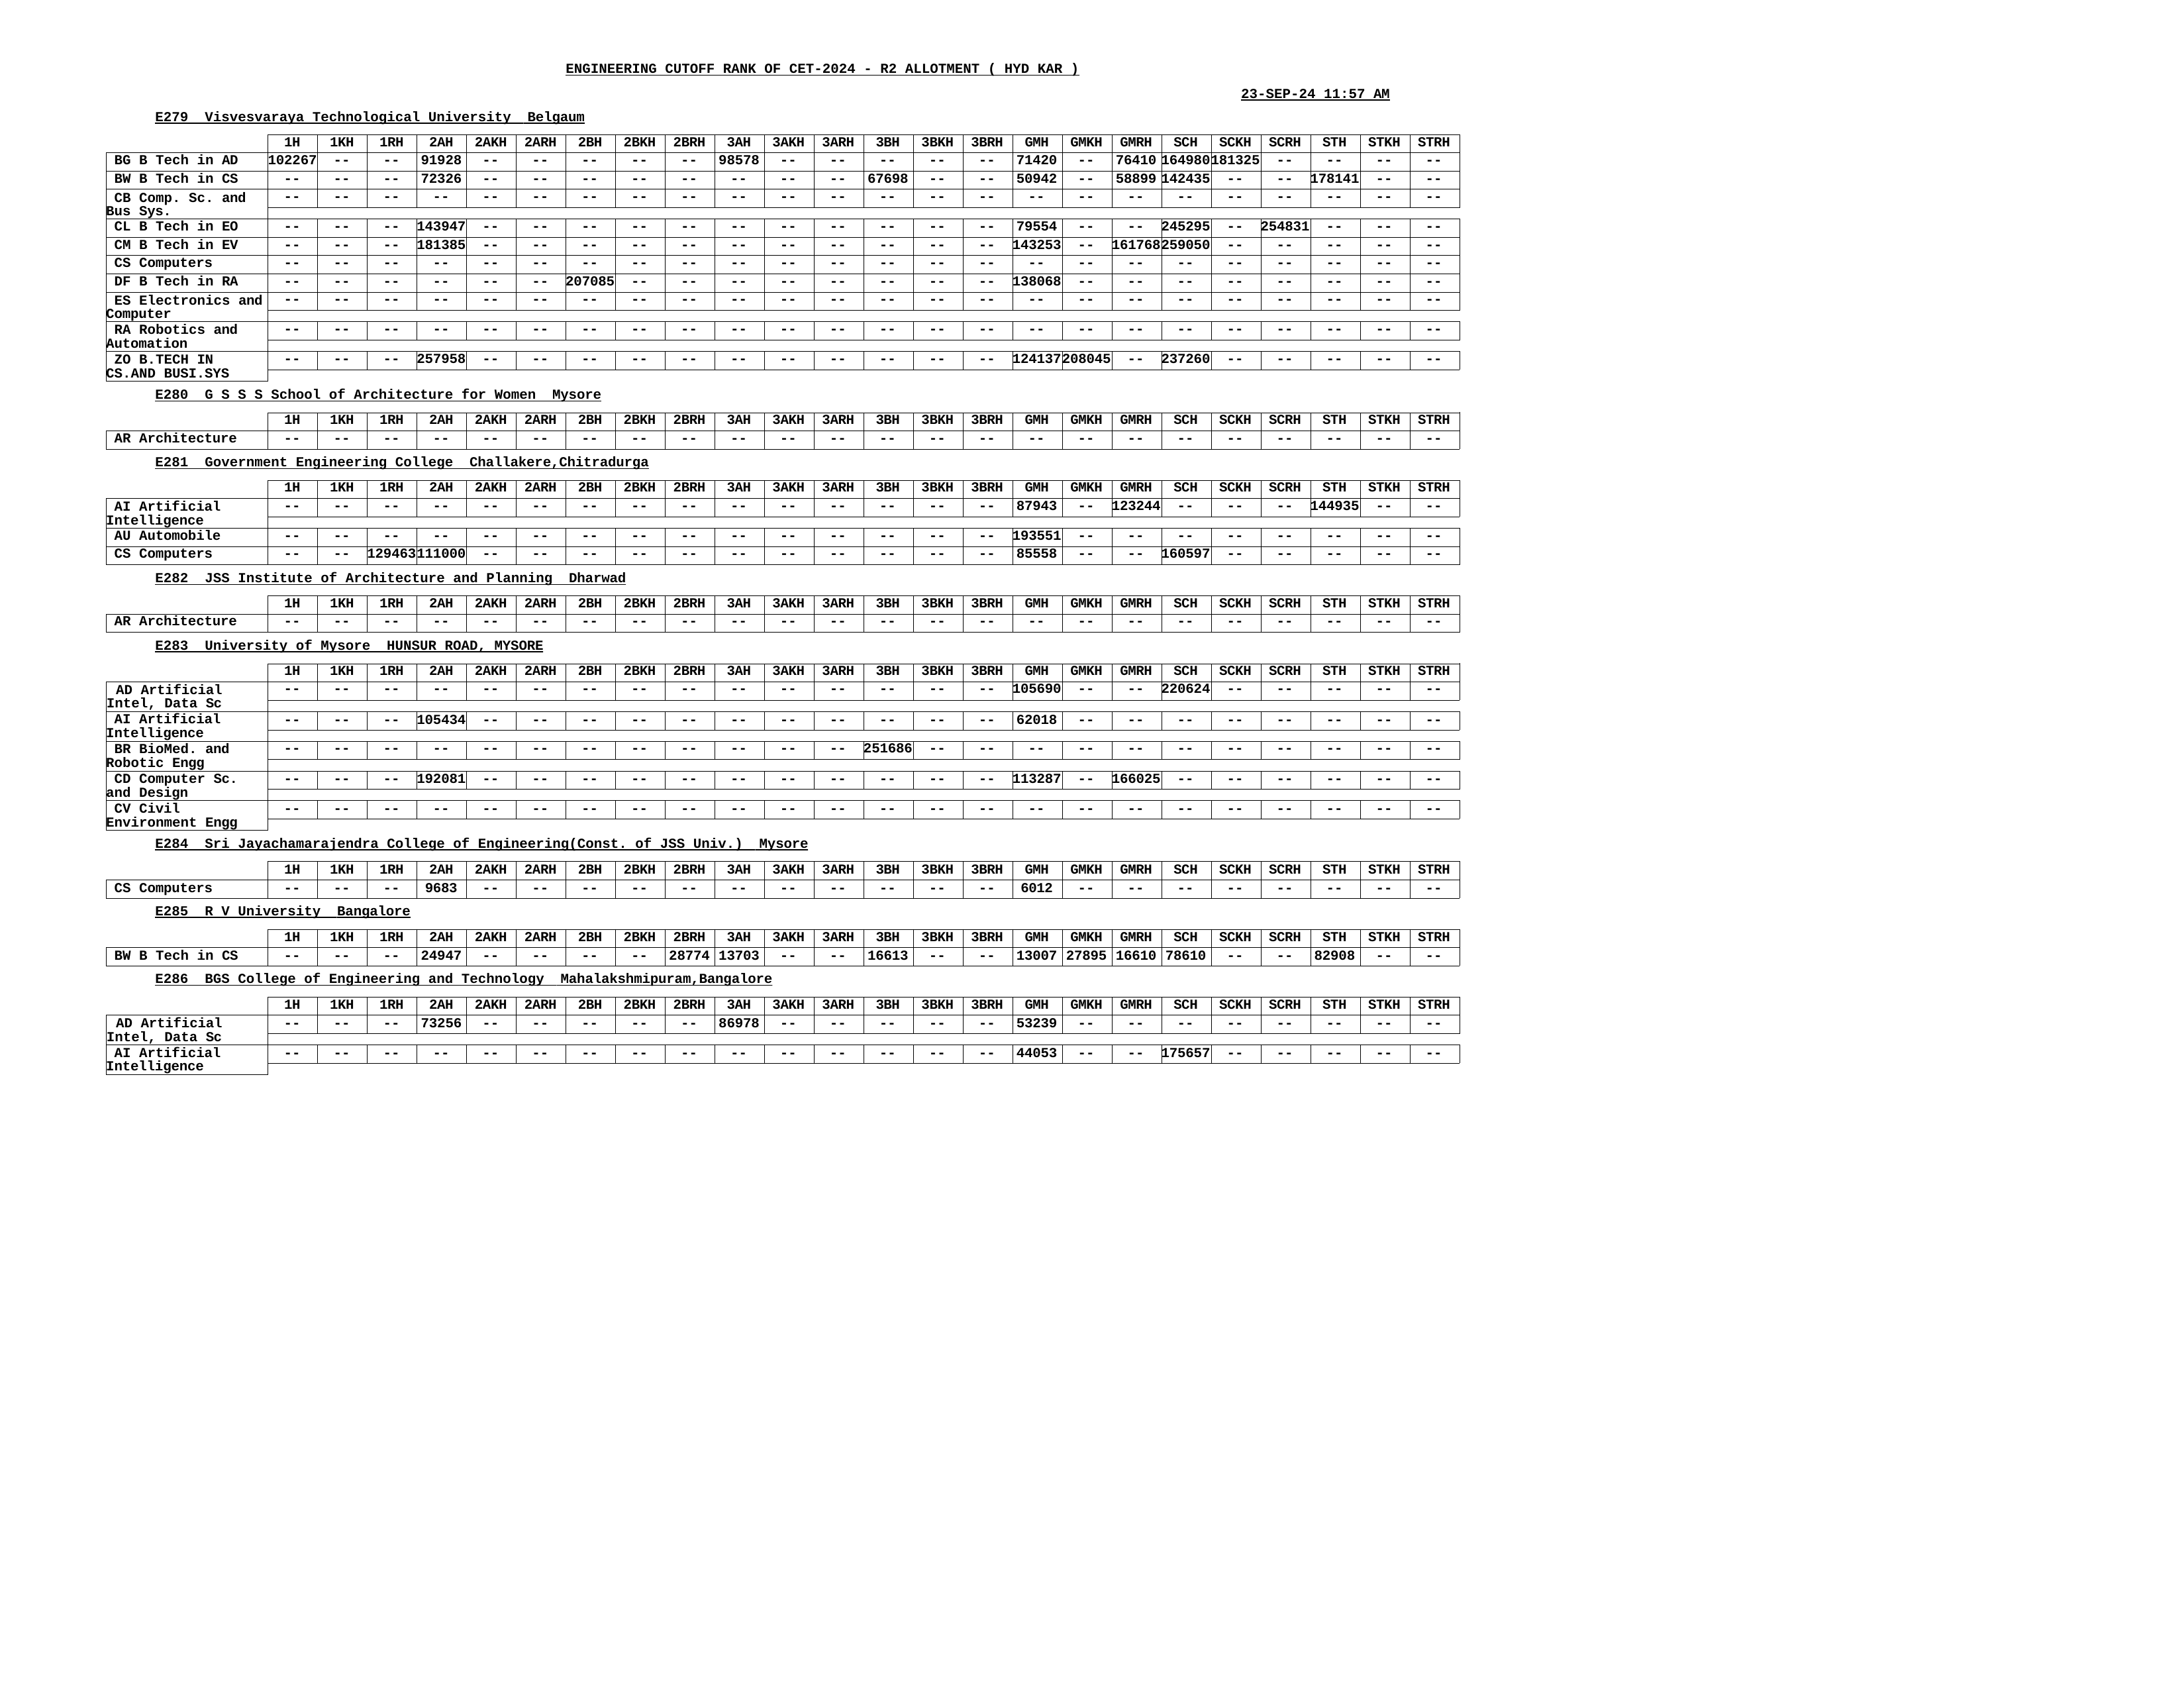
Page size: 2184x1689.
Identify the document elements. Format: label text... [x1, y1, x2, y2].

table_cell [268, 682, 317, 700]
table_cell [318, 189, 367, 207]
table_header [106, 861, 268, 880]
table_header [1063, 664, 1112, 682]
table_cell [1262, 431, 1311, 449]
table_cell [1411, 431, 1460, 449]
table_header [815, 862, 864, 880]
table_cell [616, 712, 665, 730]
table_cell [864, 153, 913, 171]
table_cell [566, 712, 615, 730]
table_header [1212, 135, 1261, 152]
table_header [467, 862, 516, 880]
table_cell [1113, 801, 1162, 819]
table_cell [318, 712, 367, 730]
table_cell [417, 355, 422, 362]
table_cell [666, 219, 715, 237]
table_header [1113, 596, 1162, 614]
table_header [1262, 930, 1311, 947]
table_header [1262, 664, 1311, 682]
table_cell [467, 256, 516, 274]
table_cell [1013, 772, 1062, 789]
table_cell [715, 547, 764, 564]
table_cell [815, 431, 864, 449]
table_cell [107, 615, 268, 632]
text E285 R V University Bangalore [155, 904, 1861, 920]
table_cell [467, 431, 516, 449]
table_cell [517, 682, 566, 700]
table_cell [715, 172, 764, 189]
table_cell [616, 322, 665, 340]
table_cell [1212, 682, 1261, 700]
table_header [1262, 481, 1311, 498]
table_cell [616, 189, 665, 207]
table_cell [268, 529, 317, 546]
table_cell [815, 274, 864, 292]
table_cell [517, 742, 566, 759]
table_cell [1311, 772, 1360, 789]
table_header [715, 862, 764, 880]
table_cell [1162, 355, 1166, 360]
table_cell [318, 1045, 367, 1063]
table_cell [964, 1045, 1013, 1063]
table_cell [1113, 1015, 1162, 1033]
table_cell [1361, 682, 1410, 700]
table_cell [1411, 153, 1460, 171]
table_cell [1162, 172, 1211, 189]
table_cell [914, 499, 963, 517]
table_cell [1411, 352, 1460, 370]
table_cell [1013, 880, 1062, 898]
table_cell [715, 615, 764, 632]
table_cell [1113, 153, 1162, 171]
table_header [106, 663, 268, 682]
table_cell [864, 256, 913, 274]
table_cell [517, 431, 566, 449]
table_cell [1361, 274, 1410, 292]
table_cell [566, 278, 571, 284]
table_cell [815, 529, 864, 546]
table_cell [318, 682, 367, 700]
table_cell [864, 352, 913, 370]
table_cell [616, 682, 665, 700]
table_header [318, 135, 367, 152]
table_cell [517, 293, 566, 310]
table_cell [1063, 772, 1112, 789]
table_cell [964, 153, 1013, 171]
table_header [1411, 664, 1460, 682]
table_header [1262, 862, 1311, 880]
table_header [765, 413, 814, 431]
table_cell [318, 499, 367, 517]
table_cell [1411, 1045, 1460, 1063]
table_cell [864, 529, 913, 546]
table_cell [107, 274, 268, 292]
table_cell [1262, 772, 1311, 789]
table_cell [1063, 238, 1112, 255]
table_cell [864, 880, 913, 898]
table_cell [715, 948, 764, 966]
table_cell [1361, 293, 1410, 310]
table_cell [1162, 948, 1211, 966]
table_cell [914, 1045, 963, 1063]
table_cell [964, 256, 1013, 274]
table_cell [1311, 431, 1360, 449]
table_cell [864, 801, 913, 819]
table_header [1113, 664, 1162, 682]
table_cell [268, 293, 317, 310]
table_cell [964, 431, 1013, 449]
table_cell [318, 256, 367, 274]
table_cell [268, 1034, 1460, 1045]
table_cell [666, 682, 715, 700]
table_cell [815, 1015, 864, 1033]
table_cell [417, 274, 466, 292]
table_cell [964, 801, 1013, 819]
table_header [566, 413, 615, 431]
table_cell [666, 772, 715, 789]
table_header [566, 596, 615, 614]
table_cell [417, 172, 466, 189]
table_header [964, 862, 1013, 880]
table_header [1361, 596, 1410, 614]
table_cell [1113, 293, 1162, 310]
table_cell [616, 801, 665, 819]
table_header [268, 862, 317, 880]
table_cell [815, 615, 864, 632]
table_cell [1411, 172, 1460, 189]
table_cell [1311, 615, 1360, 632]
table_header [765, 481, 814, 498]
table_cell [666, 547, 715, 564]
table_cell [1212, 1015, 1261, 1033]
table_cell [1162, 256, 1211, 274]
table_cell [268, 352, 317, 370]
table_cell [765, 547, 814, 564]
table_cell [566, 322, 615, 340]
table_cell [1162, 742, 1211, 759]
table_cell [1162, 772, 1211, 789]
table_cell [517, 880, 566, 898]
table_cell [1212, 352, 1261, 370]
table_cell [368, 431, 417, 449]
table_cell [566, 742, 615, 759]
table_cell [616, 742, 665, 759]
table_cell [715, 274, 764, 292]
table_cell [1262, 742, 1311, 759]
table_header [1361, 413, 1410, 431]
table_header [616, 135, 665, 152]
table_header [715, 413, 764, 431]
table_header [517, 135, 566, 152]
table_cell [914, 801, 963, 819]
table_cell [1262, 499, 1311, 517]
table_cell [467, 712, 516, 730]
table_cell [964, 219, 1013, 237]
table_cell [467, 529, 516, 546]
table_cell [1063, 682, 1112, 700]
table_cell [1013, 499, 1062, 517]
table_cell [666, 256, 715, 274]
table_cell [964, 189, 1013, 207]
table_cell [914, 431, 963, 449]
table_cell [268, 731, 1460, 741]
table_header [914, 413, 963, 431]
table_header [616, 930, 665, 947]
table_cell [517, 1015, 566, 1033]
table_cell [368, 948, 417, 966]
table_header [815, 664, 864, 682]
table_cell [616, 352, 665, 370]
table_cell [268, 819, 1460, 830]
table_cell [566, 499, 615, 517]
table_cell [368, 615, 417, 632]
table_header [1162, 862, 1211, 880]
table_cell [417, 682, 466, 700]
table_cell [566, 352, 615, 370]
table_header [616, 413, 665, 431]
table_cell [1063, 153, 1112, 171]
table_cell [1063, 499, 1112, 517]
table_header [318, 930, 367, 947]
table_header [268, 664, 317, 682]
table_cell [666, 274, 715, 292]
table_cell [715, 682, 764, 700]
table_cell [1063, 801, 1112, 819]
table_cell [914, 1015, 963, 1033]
text E280 G S S S School of Architecture for Women Mysore [155, 388, 1861, 403]
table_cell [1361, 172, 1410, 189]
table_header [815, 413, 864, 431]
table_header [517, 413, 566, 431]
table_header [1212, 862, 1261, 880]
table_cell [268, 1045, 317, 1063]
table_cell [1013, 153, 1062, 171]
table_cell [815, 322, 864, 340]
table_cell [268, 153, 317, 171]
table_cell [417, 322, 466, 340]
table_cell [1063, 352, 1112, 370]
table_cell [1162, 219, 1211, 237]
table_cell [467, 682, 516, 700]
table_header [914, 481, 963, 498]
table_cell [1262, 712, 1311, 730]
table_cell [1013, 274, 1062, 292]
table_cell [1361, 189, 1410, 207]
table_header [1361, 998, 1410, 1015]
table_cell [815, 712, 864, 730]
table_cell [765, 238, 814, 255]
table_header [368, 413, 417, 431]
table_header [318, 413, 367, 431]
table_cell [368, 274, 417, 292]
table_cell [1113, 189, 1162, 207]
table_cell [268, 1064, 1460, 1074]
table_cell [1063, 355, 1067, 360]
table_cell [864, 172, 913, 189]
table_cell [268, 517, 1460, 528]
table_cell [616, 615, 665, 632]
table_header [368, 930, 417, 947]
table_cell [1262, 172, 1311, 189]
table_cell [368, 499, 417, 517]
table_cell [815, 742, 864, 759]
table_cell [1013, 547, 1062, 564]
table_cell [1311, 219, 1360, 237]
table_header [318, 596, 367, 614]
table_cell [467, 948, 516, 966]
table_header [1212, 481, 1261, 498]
text E279 Visvesvaraya Technological University Belgaum [155, 110, 1861, 125]
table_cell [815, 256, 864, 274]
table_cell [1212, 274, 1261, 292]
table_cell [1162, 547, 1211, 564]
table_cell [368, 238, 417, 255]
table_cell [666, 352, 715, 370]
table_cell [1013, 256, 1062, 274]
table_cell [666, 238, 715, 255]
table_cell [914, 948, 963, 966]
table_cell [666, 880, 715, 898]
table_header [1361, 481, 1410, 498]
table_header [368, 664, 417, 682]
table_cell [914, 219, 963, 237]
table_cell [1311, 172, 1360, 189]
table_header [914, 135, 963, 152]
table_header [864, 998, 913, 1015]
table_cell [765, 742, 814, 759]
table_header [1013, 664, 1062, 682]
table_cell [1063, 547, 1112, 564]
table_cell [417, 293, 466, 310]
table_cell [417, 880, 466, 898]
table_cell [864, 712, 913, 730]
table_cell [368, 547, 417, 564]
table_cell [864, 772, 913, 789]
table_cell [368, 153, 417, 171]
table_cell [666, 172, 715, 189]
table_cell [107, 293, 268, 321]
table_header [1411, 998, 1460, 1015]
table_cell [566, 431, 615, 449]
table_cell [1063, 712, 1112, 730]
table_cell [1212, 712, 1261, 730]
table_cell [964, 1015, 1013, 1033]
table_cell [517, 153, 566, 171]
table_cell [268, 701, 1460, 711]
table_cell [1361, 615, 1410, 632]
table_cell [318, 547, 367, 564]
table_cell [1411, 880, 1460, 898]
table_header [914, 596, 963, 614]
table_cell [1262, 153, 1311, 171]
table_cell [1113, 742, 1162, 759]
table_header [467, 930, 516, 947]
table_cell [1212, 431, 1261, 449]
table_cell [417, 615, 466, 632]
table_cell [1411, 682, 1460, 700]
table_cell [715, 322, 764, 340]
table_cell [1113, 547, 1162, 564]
text E283 University of Mysore HUNSUR ROAD, MYSORE [155, 639, 1861, 654]
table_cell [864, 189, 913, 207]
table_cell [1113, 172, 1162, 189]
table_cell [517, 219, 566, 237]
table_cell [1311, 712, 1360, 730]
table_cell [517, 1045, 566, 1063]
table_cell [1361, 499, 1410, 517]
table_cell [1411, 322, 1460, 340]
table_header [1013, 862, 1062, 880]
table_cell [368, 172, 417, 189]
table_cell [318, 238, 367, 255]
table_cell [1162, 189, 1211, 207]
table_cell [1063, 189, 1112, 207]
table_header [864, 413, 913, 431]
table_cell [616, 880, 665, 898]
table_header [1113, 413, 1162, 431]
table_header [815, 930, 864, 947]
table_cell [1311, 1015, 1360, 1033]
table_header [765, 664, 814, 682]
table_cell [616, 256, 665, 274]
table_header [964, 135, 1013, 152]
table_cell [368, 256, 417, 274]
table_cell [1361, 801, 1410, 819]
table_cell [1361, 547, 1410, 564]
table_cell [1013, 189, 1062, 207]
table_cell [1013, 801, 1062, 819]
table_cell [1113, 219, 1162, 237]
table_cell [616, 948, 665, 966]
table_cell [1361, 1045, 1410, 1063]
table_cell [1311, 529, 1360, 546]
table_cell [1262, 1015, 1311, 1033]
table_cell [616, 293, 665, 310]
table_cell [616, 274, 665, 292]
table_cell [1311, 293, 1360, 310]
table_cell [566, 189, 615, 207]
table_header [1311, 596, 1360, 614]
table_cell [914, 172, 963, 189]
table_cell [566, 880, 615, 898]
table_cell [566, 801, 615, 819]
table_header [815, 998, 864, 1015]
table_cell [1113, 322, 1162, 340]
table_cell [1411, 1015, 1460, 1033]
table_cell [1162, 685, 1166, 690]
text E284 Sri Jayachamarajendra College of Engineering(Const. of JSS Univ.) Mysore [155, 837, 1861, 852]
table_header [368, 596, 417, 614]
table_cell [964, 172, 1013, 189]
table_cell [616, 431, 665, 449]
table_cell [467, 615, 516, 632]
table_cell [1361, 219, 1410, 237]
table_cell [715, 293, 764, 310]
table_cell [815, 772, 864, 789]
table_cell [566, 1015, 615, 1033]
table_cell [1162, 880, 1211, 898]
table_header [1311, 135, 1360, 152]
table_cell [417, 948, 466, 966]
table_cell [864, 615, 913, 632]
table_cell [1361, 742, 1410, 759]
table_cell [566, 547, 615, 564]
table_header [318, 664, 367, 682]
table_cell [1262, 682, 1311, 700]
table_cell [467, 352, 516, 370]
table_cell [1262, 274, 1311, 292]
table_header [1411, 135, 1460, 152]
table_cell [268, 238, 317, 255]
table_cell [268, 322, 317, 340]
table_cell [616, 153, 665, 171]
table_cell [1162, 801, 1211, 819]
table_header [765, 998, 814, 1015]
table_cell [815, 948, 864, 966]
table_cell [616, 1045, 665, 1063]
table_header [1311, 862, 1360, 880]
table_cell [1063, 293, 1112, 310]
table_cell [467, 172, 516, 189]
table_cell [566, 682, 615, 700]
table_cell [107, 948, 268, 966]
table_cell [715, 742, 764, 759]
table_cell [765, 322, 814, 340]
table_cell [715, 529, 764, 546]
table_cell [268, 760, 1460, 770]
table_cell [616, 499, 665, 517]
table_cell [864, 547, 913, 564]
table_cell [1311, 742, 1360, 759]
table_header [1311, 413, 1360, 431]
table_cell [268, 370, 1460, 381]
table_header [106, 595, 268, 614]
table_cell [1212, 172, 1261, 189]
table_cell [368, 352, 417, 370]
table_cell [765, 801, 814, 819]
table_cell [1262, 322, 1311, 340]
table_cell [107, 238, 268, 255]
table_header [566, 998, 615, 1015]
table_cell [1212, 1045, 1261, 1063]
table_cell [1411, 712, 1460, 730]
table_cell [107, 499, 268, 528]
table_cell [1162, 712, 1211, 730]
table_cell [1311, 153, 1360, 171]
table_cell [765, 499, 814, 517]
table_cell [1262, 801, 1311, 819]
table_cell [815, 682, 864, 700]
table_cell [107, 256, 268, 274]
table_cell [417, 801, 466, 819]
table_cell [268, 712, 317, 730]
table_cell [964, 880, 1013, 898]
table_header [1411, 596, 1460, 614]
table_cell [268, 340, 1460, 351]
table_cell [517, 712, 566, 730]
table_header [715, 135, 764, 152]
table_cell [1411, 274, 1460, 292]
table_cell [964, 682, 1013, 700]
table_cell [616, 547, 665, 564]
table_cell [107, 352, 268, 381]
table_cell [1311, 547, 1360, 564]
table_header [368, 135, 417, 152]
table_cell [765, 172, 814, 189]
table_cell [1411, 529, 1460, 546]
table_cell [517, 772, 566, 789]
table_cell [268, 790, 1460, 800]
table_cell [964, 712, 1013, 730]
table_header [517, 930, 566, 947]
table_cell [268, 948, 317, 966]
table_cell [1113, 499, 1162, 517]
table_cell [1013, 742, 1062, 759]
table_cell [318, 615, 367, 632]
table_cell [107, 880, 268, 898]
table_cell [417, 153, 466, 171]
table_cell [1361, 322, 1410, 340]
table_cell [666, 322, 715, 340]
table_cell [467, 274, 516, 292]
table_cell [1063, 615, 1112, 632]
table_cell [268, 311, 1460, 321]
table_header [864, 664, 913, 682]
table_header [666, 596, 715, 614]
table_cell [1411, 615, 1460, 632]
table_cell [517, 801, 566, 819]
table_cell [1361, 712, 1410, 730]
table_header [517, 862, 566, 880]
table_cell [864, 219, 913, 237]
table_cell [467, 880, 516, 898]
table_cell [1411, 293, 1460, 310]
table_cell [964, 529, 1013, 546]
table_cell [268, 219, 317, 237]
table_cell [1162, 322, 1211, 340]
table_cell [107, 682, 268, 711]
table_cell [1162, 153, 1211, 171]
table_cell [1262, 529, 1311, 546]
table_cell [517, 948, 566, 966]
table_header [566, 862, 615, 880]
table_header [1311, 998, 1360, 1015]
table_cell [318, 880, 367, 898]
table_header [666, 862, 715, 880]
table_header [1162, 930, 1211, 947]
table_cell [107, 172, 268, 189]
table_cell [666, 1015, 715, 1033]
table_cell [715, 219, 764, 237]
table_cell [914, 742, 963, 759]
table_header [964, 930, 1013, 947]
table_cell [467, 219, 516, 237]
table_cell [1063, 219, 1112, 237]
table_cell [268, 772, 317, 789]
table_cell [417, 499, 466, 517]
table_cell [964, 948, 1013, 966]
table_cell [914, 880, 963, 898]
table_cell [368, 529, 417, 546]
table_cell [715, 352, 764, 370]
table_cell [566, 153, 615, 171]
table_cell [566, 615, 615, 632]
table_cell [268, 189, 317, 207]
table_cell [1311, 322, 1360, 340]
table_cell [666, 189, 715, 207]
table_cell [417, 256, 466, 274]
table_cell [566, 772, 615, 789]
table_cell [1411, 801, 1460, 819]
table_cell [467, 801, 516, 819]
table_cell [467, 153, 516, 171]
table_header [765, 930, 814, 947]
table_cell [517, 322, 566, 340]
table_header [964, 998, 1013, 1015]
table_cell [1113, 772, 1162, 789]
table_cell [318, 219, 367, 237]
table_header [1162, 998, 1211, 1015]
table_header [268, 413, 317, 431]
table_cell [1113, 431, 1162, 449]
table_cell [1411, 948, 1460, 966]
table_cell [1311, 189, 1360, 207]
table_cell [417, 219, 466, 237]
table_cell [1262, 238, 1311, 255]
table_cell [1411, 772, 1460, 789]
text E282 JSS Institute of Architecture and Planning Dharwad [155, 571, 1861, 587]
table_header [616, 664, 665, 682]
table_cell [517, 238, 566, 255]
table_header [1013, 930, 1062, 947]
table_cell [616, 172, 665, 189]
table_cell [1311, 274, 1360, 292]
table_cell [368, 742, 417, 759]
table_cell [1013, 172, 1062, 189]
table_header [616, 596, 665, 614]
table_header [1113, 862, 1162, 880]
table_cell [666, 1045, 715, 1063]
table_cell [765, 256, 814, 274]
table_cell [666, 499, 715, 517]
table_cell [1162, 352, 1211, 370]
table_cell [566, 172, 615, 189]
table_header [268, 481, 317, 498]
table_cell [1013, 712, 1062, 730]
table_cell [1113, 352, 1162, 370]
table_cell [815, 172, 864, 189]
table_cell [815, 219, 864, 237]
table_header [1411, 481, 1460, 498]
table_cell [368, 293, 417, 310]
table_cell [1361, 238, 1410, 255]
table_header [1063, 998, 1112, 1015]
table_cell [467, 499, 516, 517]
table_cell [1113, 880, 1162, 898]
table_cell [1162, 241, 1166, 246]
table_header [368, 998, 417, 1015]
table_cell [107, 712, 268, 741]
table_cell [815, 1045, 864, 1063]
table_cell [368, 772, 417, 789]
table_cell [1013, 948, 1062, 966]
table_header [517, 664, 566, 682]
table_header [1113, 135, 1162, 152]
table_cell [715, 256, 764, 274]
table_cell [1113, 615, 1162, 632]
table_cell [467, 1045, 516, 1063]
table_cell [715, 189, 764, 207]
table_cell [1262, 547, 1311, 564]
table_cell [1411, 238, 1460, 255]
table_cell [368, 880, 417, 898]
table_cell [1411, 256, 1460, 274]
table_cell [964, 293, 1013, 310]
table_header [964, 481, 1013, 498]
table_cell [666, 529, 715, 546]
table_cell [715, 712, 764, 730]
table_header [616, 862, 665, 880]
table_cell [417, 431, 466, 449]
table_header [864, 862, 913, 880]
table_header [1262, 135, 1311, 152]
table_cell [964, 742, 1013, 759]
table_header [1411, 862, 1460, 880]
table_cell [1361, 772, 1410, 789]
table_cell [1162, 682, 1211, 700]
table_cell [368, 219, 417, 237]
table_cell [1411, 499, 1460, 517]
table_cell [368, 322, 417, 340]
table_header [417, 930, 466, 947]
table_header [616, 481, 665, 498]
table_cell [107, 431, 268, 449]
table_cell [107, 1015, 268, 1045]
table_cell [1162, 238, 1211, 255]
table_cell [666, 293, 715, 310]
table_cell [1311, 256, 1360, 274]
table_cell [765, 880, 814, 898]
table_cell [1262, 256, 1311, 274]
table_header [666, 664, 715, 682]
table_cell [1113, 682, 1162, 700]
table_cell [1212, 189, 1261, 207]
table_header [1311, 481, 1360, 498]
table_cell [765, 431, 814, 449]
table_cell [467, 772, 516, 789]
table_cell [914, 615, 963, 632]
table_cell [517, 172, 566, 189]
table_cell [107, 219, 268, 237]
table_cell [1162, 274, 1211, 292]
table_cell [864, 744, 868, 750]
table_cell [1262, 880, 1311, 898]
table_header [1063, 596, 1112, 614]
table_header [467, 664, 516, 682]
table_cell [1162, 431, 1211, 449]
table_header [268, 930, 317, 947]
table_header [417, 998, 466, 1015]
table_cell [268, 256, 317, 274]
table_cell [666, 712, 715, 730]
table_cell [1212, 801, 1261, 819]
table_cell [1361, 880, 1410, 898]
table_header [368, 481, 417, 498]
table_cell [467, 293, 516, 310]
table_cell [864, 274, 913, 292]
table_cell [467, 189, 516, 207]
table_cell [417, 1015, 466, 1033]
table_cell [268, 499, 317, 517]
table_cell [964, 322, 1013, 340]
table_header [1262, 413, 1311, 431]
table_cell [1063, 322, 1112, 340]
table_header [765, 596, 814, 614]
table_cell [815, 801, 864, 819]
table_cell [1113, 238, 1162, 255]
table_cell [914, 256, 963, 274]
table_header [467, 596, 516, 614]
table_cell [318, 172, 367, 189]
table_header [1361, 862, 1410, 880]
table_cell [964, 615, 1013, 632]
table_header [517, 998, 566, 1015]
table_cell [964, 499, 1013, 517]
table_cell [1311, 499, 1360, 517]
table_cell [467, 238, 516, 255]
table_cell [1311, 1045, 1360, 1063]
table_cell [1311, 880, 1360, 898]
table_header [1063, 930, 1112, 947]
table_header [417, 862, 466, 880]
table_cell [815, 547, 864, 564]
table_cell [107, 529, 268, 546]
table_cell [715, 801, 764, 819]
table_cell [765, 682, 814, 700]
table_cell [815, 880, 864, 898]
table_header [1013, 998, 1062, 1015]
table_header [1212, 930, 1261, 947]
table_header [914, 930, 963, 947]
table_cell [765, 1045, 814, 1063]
text E281 Government Engineering College Challakere,Chitradurga [155, 455, 1861, 471]
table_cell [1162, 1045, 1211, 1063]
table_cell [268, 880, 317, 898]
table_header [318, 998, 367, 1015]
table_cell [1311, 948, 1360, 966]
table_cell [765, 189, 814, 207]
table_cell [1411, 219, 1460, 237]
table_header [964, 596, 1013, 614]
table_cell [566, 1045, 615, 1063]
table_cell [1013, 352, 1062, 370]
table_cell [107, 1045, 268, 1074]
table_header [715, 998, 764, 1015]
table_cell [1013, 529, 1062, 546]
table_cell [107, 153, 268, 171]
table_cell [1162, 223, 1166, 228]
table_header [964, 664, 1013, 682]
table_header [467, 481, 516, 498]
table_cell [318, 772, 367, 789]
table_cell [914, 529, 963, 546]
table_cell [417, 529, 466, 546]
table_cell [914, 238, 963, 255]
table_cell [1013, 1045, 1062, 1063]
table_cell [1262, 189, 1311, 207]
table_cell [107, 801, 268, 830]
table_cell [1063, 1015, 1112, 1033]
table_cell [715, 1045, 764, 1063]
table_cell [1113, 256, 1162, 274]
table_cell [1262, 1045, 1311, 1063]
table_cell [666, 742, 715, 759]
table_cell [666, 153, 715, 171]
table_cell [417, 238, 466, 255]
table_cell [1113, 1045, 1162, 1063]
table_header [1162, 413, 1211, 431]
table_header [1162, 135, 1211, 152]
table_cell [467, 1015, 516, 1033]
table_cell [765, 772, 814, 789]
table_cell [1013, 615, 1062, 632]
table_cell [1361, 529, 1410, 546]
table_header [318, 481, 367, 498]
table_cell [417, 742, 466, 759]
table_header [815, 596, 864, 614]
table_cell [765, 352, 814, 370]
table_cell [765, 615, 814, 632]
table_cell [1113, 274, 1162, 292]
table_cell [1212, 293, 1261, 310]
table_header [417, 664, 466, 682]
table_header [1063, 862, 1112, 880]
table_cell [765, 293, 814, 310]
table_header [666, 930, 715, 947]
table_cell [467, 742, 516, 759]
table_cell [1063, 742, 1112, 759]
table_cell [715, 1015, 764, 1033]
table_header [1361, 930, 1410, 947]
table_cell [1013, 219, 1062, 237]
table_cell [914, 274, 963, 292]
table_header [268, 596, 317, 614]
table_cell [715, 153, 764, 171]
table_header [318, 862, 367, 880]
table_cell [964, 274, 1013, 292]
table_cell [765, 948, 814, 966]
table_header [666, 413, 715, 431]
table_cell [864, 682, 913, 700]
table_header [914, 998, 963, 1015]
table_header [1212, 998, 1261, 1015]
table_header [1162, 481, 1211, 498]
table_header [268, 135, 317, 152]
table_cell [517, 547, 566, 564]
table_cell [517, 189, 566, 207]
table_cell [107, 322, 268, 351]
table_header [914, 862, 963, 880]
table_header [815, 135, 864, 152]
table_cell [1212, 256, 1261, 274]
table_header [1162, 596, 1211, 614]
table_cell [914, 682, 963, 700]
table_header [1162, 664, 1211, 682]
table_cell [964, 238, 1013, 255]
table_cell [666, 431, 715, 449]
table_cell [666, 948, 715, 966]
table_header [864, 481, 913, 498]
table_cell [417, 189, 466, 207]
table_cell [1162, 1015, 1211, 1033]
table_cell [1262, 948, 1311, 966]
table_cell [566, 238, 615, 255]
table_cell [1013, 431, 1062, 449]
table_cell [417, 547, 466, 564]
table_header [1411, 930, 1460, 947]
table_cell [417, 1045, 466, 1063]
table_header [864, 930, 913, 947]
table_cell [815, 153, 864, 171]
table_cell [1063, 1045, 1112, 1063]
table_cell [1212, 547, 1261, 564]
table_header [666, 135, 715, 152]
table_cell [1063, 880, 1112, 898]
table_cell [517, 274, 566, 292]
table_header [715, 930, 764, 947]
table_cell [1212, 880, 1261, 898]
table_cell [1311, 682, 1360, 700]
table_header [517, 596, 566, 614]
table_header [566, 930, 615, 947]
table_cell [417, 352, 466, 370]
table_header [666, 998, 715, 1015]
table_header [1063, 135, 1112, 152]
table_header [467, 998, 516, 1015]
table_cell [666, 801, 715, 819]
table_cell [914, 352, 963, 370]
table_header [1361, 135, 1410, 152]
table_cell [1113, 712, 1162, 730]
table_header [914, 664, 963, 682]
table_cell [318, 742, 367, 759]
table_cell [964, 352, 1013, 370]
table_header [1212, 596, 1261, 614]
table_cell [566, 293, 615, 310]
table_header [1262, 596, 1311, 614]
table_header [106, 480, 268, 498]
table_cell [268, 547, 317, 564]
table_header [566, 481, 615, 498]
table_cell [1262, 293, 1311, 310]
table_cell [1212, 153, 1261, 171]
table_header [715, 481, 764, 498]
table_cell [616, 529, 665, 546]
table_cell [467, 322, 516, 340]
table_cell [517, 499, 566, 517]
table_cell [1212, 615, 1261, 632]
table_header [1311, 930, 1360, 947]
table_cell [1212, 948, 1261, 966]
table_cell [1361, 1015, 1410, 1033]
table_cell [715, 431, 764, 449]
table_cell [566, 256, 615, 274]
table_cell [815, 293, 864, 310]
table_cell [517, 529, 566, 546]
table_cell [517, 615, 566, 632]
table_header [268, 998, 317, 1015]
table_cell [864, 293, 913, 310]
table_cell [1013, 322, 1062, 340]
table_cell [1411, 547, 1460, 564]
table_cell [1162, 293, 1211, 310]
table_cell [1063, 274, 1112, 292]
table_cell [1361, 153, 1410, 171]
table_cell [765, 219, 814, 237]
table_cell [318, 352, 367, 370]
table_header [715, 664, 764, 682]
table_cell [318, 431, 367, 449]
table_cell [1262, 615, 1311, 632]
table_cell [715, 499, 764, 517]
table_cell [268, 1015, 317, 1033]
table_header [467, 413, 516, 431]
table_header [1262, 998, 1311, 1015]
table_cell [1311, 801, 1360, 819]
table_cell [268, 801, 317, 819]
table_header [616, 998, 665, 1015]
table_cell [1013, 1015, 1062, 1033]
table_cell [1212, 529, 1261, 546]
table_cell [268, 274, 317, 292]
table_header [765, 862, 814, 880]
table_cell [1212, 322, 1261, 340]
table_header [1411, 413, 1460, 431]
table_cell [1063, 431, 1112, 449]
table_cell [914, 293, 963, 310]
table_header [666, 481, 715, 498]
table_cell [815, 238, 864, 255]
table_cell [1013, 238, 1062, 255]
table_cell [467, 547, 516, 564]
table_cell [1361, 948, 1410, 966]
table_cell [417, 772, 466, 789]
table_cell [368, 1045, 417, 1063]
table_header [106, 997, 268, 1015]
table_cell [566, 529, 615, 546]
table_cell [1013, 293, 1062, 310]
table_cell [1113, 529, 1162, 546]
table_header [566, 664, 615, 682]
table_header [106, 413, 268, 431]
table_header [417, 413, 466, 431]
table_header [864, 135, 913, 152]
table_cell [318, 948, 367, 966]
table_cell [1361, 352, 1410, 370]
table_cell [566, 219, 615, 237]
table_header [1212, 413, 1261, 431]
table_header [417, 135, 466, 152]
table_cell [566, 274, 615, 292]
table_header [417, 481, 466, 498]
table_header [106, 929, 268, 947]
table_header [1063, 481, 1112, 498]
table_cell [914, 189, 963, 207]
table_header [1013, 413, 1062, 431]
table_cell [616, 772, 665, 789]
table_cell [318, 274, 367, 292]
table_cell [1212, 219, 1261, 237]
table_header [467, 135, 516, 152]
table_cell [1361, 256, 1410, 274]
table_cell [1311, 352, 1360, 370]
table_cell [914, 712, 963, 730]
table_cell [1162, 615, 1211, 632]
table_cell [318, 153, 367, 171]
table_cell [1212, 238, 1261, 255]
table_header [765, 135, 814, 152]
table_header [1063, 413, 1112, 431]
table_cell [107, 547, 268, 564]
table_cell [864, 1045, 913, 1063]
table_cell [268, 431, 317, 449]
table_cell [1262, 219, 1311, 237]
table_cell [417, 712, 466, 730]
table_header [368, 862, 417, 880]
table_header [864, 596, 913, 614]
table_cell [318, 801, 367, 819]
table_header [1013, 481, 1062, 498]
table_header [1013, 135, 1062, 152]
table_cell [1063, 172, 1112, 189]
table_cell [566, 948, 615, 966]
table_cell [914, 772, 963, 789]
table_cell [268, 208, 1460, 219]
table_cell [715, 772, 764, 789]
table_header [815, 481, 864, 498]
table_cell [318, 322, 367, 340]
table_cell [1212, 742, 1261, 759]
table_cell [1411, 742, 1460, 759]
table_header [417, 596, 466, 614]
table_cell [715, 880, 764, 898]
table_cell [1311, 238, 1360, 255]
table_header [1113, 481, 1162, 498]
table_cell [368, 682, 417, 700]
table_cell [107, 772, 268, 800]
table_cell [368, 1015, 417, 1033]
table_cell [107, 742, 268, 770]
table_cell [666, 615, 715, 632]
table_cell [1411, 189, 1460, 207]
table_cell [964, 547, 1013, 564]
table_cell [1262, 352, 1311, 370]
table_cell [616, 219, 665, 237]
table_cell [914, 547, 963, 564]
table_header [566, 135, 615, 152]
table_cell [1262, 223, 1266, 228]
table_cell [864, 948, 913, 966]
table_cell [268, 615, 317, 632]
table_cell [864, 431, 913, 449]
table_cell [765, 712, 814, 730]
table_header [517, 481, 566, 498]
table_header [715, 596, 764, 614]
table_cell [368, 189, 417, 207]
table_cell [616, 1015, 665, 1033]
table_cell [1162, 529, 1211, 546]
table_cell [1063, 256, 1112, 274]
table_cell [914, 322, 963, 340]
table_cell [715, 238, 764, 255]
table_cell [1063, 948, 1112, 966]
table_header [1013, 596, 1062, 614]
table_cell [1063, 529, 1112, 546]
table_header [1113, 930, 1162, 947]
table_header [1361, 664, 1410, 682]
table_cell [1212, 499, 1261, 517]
text E286 BGS College of Engineering and Technology Mahalakshmipuram,Bangalore [155, 972, 1861, 988]
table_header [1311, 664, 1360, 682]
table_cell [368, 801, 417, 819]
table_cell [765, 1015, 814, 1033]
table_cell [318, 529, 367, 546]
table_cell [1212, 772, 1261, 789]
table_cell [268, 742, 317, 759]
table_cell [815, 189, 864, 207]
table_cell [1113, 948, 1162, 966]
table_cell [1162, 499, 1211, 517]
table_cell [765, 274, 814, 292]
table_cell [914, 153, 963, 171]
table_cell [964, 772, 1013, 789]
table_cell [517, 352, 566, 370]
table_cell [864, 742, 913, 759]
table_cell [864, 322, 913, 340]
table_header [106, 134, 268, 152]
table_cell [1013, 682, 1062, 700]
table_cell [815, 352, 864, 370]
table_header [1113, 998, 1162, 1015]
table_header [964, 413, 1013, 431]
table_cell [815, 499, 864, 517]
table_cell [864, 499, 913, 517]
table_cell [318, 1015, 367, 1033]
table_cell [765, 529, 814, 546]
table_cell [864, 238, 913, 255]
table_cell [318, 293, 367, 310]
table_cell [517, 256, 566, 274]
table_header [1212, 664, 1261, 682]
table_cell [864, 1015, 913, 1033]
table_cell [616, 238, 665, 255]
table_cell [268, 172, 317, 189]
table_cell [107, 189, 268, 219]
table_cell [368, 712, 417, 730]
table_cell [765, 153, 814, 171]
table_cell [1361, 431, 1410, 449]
